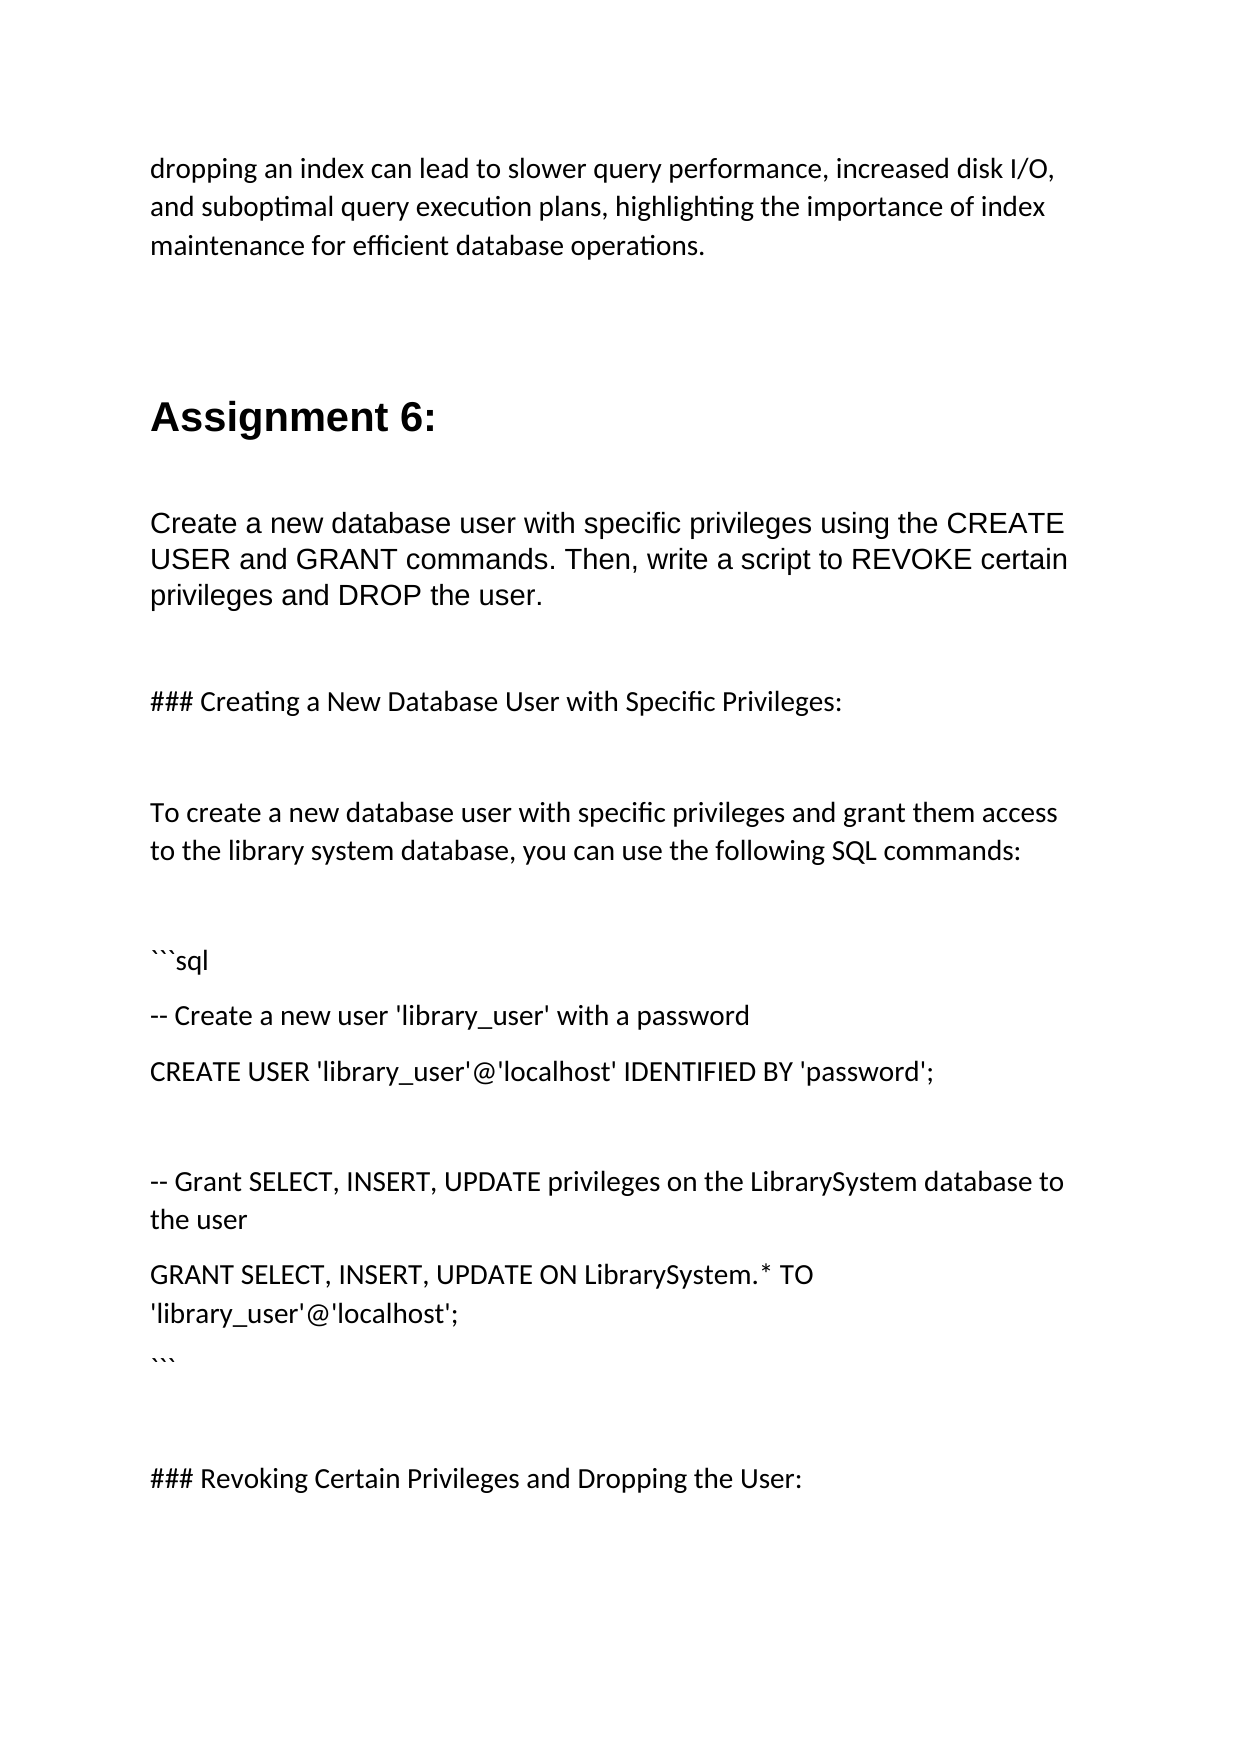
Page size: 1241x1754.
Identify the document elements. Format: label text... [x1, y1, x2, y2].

text To create a new database user with specific privileges and grant them access to the library system database, you can use the following SQL commands: [150, 794, 1090, 868]
text -- Grant SELECT, INSERT, UPDATE privileges on the LibrarySystem database to the user [150, 1163, 1090, 1237]
text ``` [150, 1350, 1090, 1386]
text ### Revoking Certain Privileges and Dropping the User: [150, 1460, 1090, 1496]
text Create a new database user with specific privileges using the CREATE USER and GRANT commands. Then, write a script to REVOKE certain privileges and DROP the user. [150, 506, 1090, 611]
text CREATE USER 'library_user'@'localhost' IDENTIFIED BY 'password'; [150, 1053, 1090, 1088]
text ### Creating a New Database User with Specific Privileges: [150, 683, 1090, 719]
text Assignment 6: [150, 392, 1090, 440]
text -- Create a new user 'library_user' with a password [150, 997, 1090, 1033]
text ```sql [150, 942, 1090, 978]
text GRANT SELECT, INSERT, UPDATE ON LibrarySystem.* TO 'library_user'@'localhost'; [150, 1256, 1090, 1330]
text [150, 150, 1090, 262]
